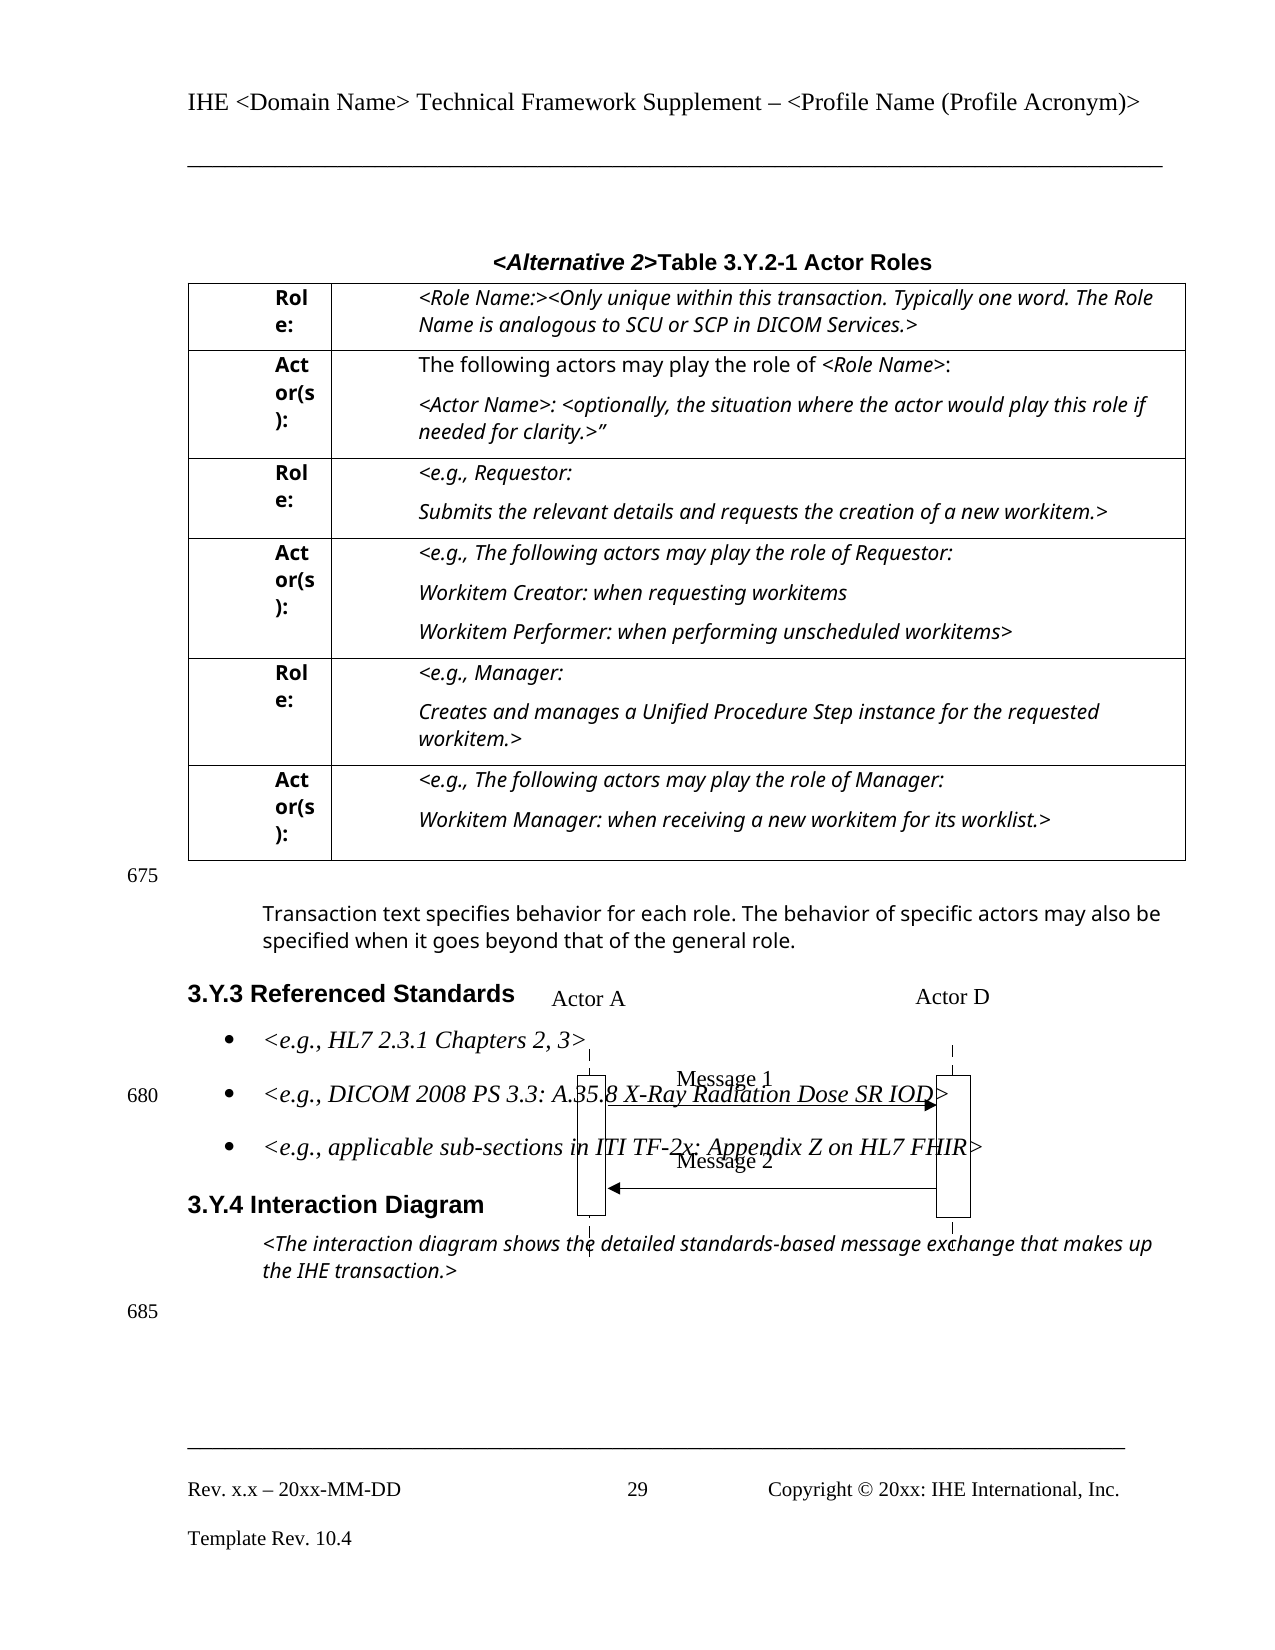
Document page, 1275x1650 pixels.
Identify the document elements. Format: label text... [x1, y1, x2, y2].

list <e.g., applicable sub-sections in ITI TF-2x: Appendix Z on HL7 FHIR> [225, 1132, 1162, 1161]
table_cell Actor(s): [189, 351, 331, 457]
table_cell <e.g., Manager: Creates and manages a Unified Procedure Step instance for the requested workitem.> [332, 659, 1185, 765]
table_cell Role: [189, 459, 331, 538]
subtitle 3.Y.4 Interaction Diagram [187, 1191, 1162, 1219]
table_cell Role: [189, 659, 331, 765]
table_header Role: [189, 284, 331, 350]
table_cell Actor(s): [189, 766, 331, 859]
table_cell The following actors may play the role of <Role Name>: <Actor Name>: <optionally, the situation where the actor would play this role if needed for clarity.>” [332, 351, 1185, 457]
list <e.g., HL7 2.3.1 Chapters 2, 3> [225, 1025, 1162, 1053]
table_cell Actor(s): [189, 539, 331, 657]
table_cell <e.g., The following actors may play the role of Manager: Workitem Manager: when receiving a new workitem for its worklist.> [332, 766, 1185, 859]
subtitle 3.Y.3 Referenced Standards [187, 979, 1162, 1008]
table_cell <e.g., The following actors may play the role of Requestor: Workitem Creator: when requesting workitems Workitem Performer: when performing unscheduled workitems> [332, 539, 1185, 657]
table_header <Role Name:><Only unique within this transaction. Typically one word. The Role Name is analogous to SCU or SCP in DICOM Services.> [332, 284, 1185, 350]
table_cell <e.g., Requestor: Submits the relevant details and requests the creation of a new workitem.> [332, 459, 1185, 538]
list <e.g., DICOM 2008 PS 3.3: A.35.8 X-Ray Radiation Dose SR IOD> [225, 1079, 1162, 1107]
text <The interaction diagram shows the detailed standards-based message exchange that makes up the IHE transaction.> [262, 1230, 1162, 1284]
title <Alternative 2>Table 3.Y.2-1 Actor Roles [262, 249, 1162, 276]
text Transaction text specifies behavior for each role. The behavior of specific actors may also be specified when it goes beyond that of the general role. [262, 900, 1162, 954]
